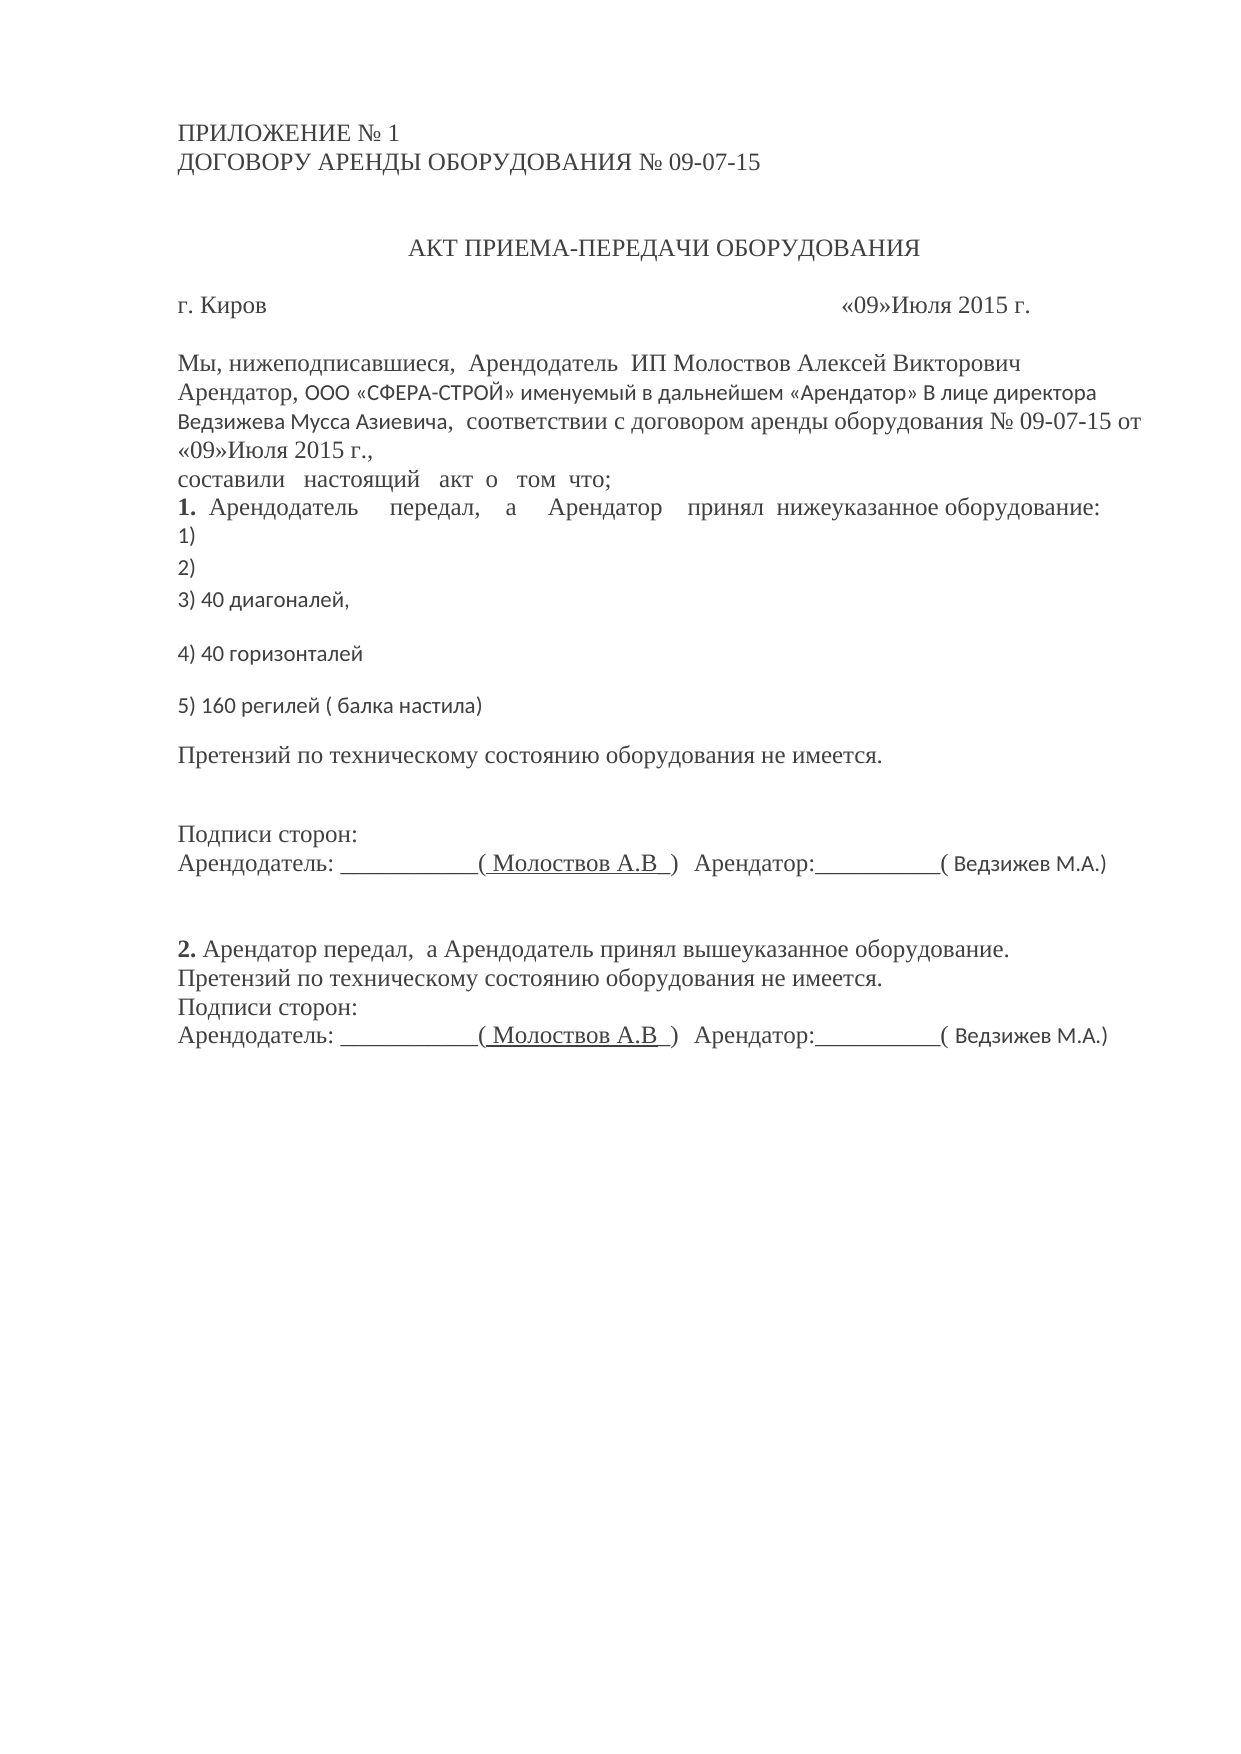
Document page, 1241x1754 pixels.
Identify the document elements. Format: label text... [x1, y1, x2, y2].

text 1) 2) 3) 40 диагоналей, [177, 521, 1152, 614]
text Мы, нижеподписавшиеся, Арендодатель ИП Молоствов Алексей Викторович [177, 348, 1152, 377]
text 2. Арендатор передал, а Арендодатель принял вышеуказанное оборудование. Претензий по техническому состоянию оборудования не имеется. Подписи сторон: [177, 934, 1152, 1020]
text составили настоящий акт о том что; 1. Арендодатель передал, а Арендатор принял нижеуказанное оборудование: [177, 464, 1152, 521]
text Арендодатель: ___________( Молоствов А.В_) Арендатор:__________( Ведзижев М.А.) [177, 848, 1152, 877]
text Претензий по техническому состоянию оборудования не имеется. [177, 741, 1152, 769]
text г. Киров «09»Июля 2015 г. [177, 291, 1152, 319]
text Арендатор, ООО «СФЕРА-СТРОЙ» именуемый в дальнейшем «Арендатор» В лице директора Ведзижева Мусса Азиевича, соответствии с договором аренды оборудования № 09-07-15 от «09»Июля 2015 г., [177, 377, 1152, 464]
text Арендодатель: ___________( Молоствов А.В_) Арендатор:__________( Ведзижев М.А.) [177, 1020, 1152, 1049]
text Подписи сторон: [177, 819, 1152, 848]
text 4) 40 горизонталей [177, 639, 1152, 667]
text 5) 160 регилей ( балка настила) [177, 692, 1152, 720]
text Приложение № 1 [177, 118, 1152, 147]
text Договору Аренды оборудования № 09-07-15 [177, 147, 1152, 176]
text АКТ ПРИЕМА-ПЕРЕДАЧИ ОБОРУДОВАНИЯ [177, 233, 1152, 262]
